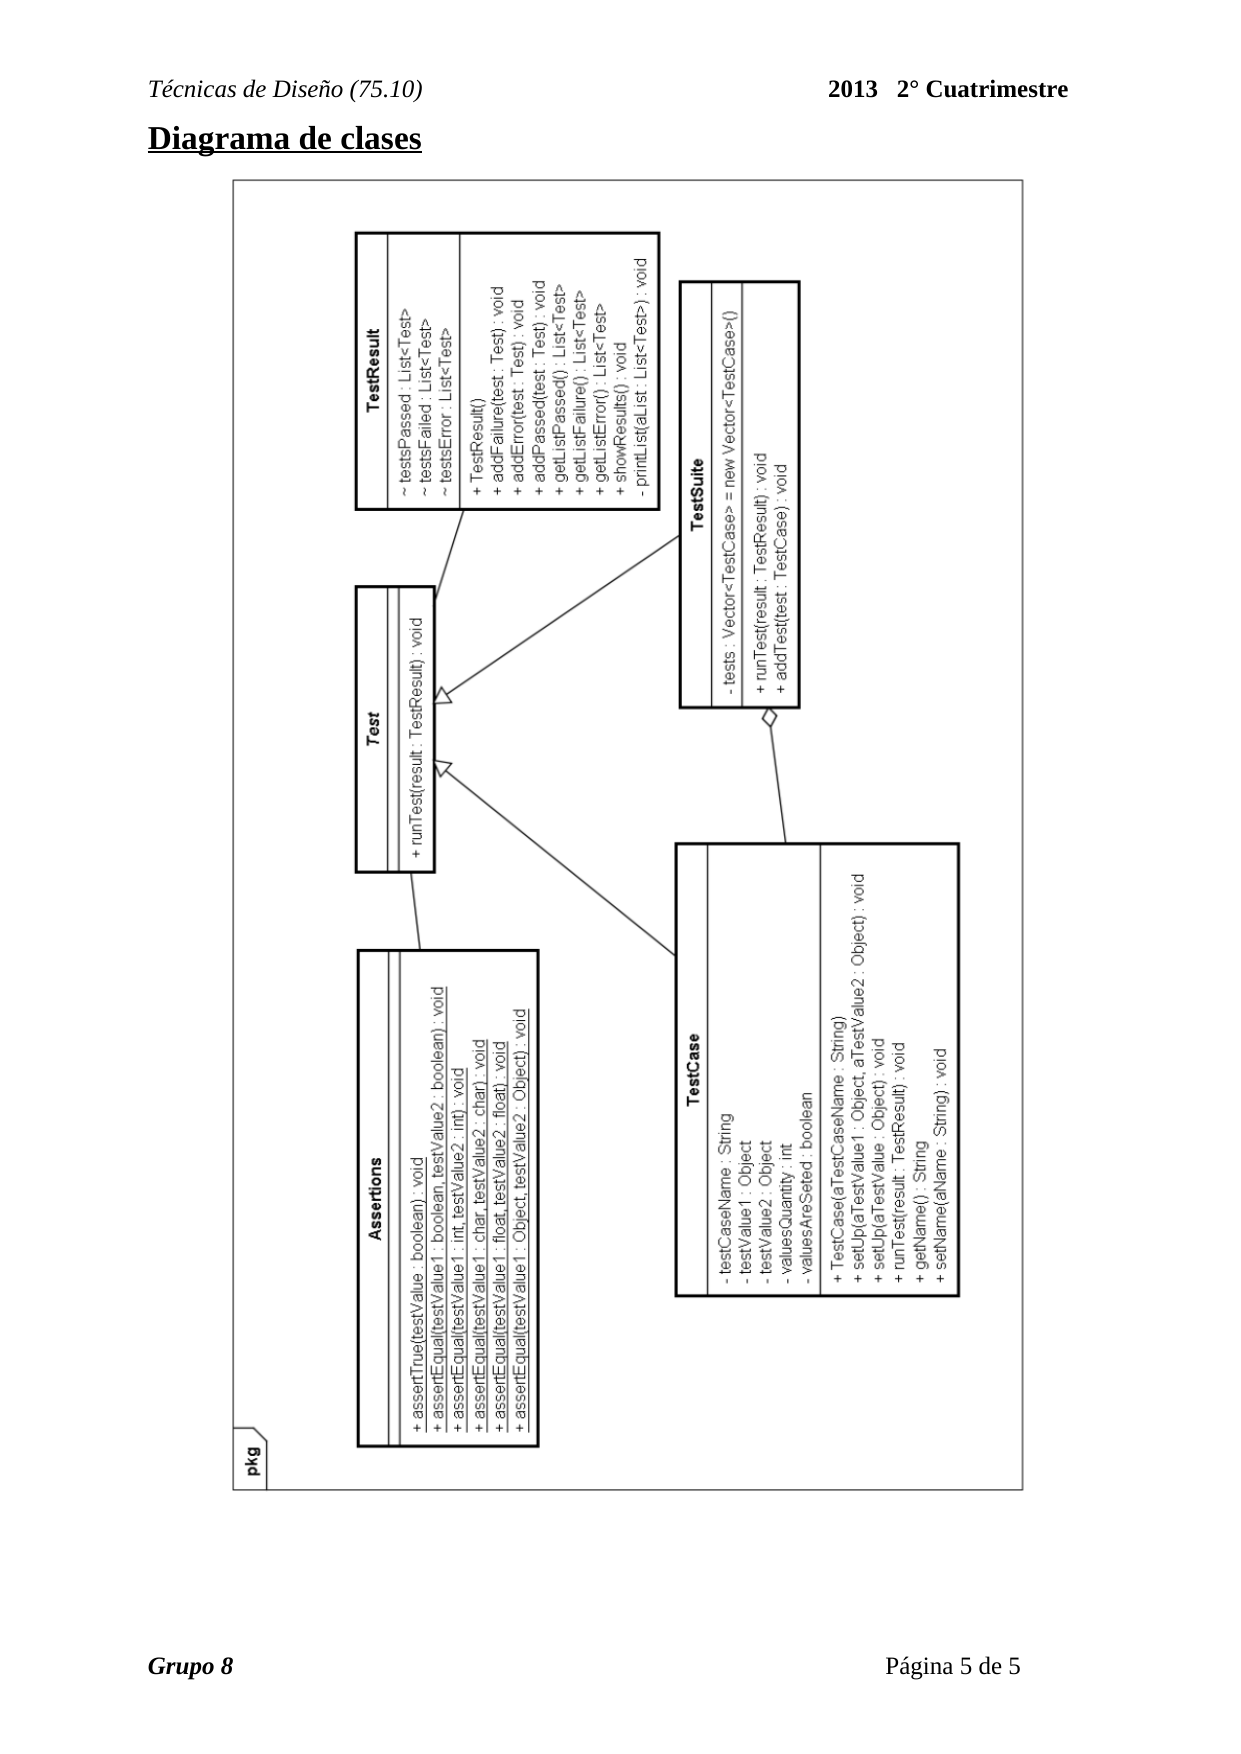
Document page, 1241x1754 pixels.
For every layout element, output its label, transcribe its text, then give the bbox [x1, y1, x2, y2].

picture [220, 168, 1036, 1503]
text Diagrama de clases [148, 118, 1092, 156]
